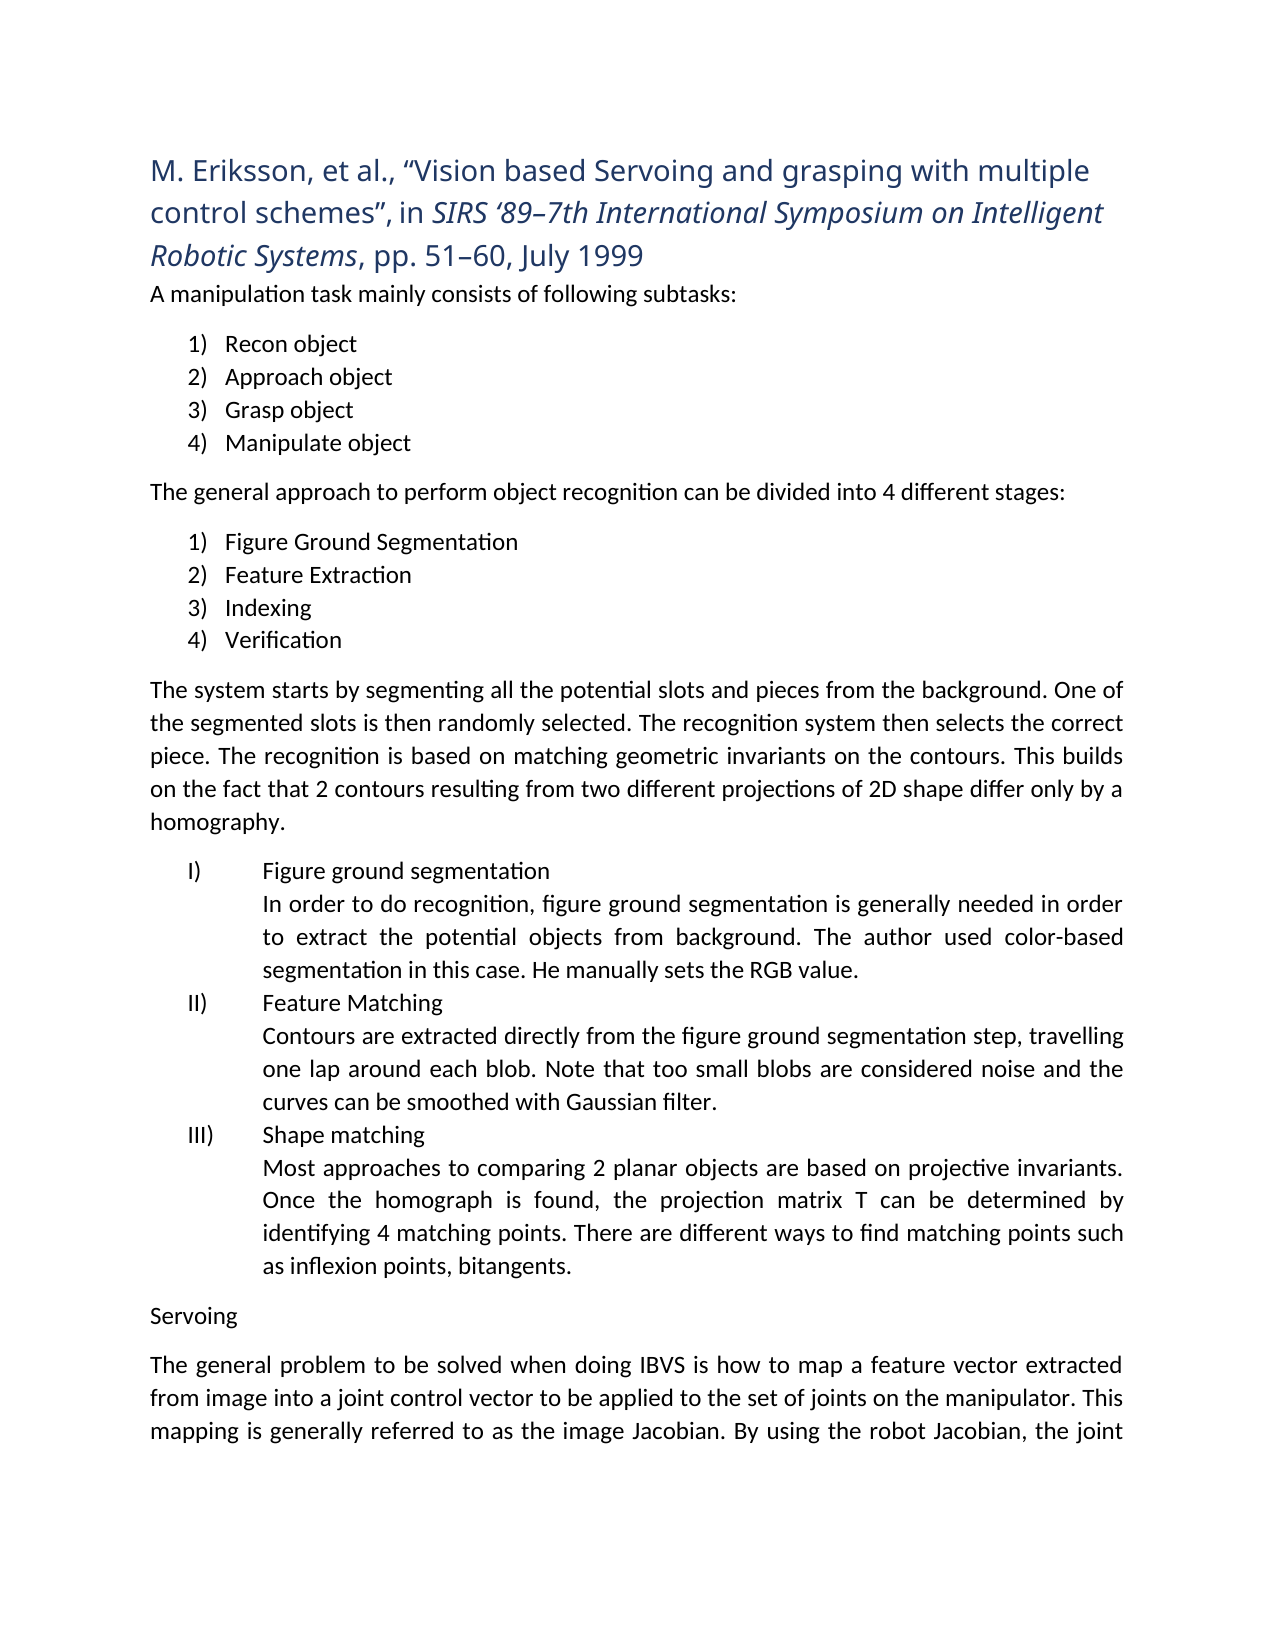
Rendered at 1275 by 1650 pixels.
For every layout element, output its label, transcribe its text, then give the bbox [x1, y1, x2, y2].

list In order to do recognition, figure ground segmentation is generally needed in order to extract the potential objects from background. The author used color-based segmentation in this case. He manually sets the RGB value. [262, 888, 1125, 985]
list Grasp object [187, 394, 1125, 424]
list Indexing [187, 592, 1125, 622]
subtitle M. Eriksson, et al., “Vision based Servoing and grasping with multiple control schemes”, in SIRS ‘89–7th International Symposium on Intelligent Robotic Systems, pp. 51–60, July 1999 [150, 150, 1125, 275]
list Approach object [187, 361, 1125, 391]
list Feature Matching [187, 987, 1125, 1018]
list Manipulate object [187, 427, 1125, 457]
text Servoing [150, 1300, 1125, 1331]
list Figure Ground Segmentation [187, 526, 1125, 556]
text The general approach to perform object recognition can be divided into 4 different stages: [150, 476, 1125, 507]
text The system starts by segmenting all the potential slots and pieces from the background. One of the segmented slots is then randomly selected. The recognition system then selects the correct piece. The recognition is based on matching geometric invariants on the contours. This builds on the fact that 2 contours resulting from two different projections of 2D shape differ only by a homography. [150, 674, 1125, 836]
list Verification [187, 625, 1125, 655]
list Feature Extraction [187, 559, 1125, 589]
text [150, 1350, 1125, 1446]
list Recon object [187, 328, 1125, 358]
list Contours are extracted directly from the figure ground segmentation step, travelling one lap around each blob. Note that too small blobs are considered noise and the curves can be smoothed with Gaussian filter. [262, 1020, 1125, 1116]
text A manipulation task mainly consists of following subtasks: [150, 278, 1125, 309]
list Figure ground segmentation [187, 856, 1125, 886]
list Most approaches to comparing 2 planar objects are based on projective invariants. Once the homograph is found, the projection matrix T can be determined by identifying 4 matching points. There are different ways to find matching points such as inflexion points, bitangents. [262, 1152, 1125, 1281]
list Shape matching [187, 1119, 1125, 1149]
